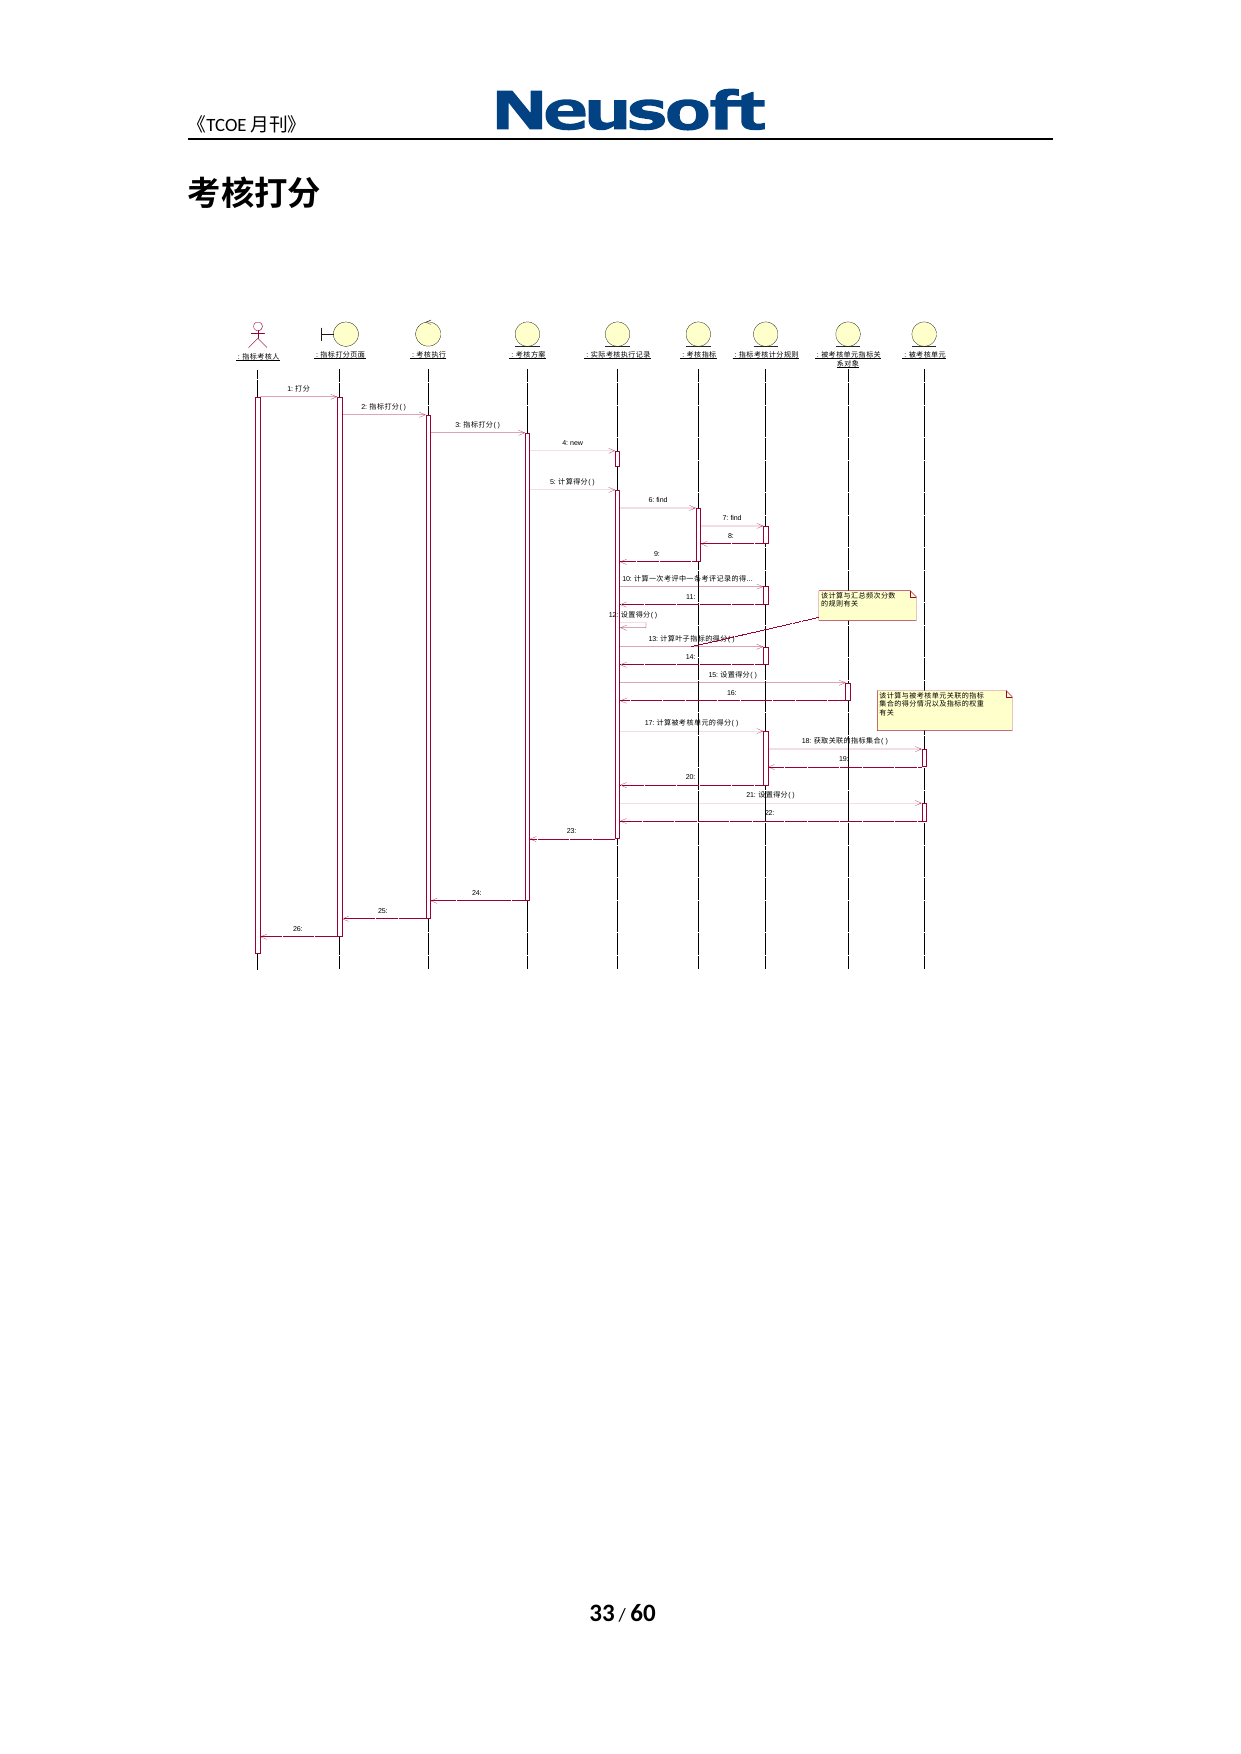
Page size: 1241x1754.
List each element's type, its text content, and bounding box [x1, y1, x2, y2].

subtitle 考核打分 [187, 158, 1053, 223]
